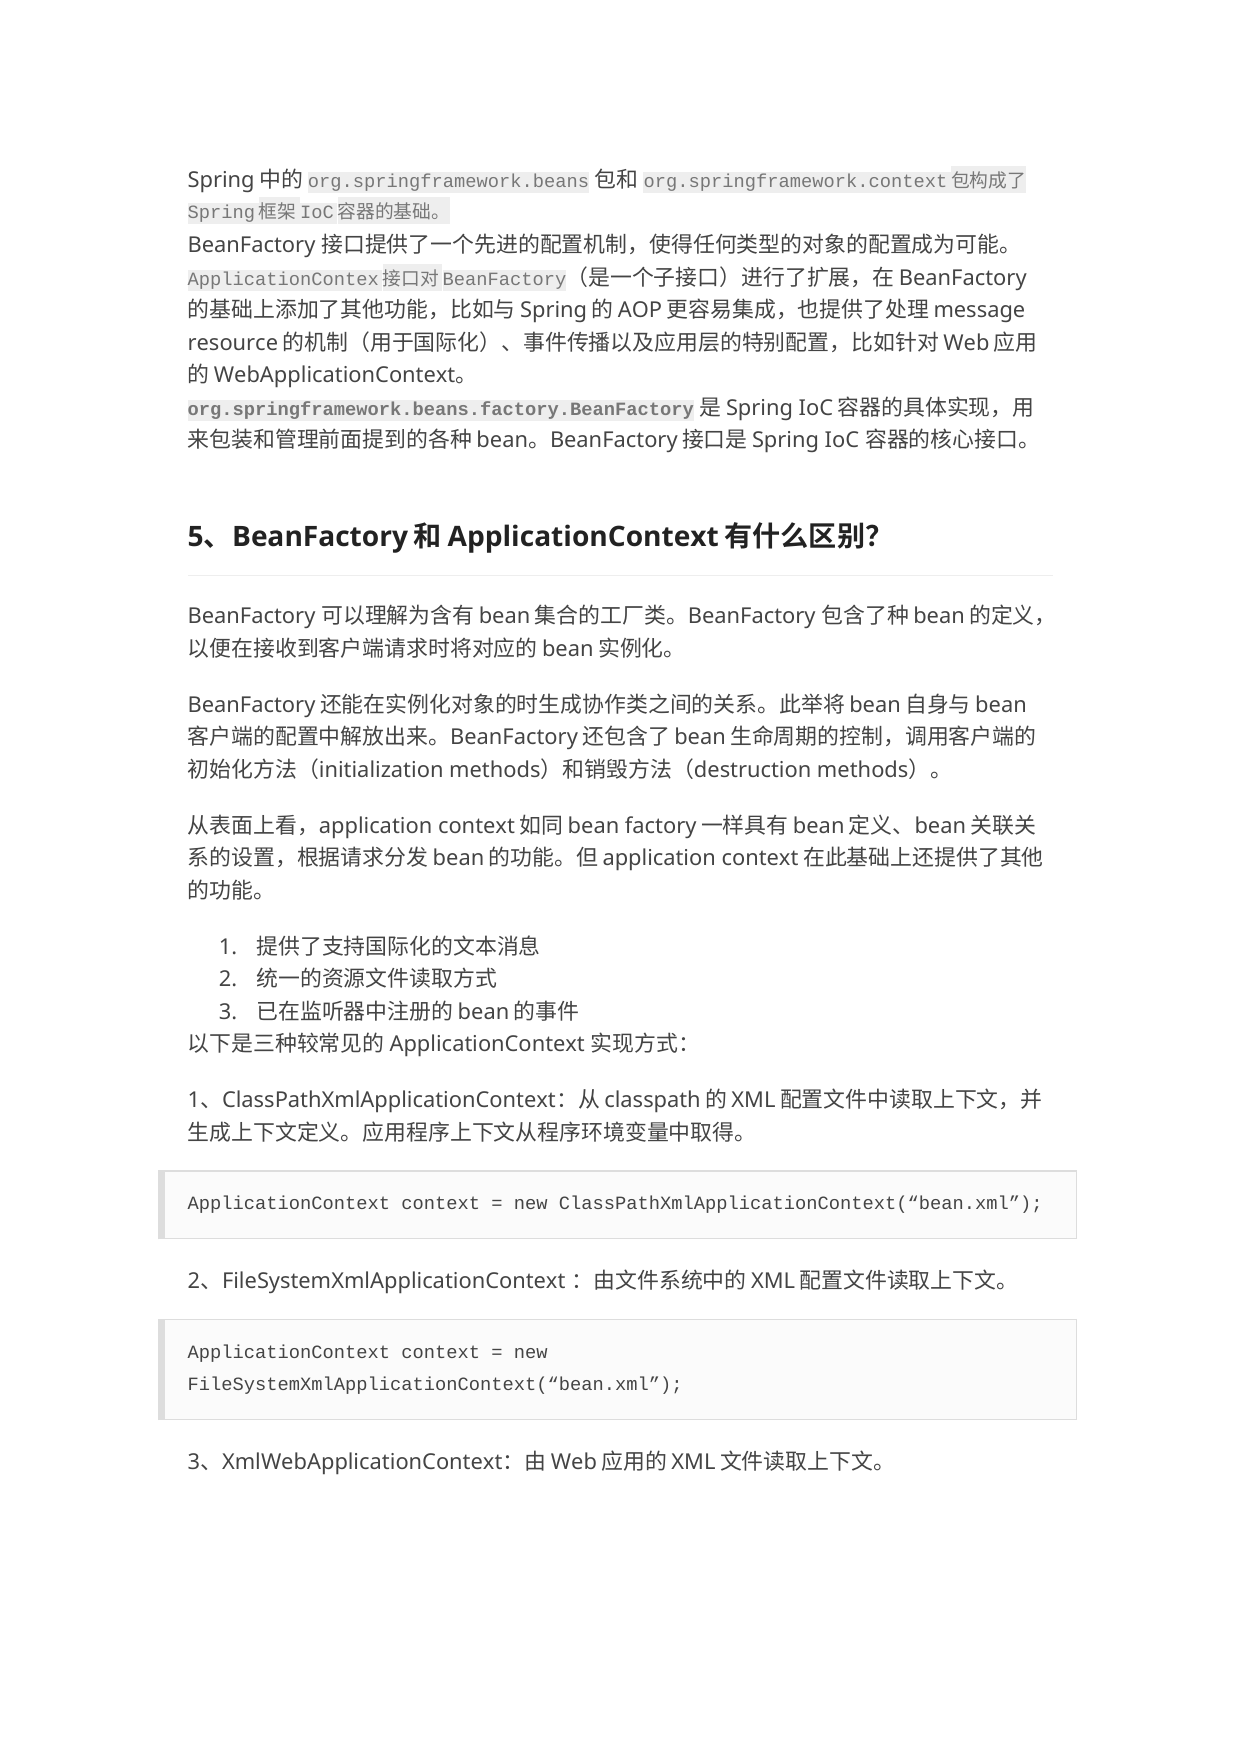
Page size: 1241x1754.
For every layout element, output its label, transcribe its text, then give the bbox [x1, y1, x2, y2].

text ApplicationContext context = new ClassPathXmlApplicationContext(“bean.xml”); [165, 1172, 1076, 1238]
text 3、XmlWebApplicationContext：由Web应用的XML文件读取上下文。 [187, 1443, 1053, 1476]
text BeanFactory 接口提供了一个先进的配置机制，使得任何类型的对象的配置成为可能。ApplicationContex接口对BeanFactory（是一个子接口）进行了扩展，在BeanFactory的基础上添加了其他功能，比如与Spring的AOP更容易集成，也提供了处理message resource的机制（用于国际化）、事件传播以及应用层的特别配置，比如针对Web应用的WebApplicationContext。 [187, 227, 1053, 389]
text 从表面上看，application context如同bean factory一样具有bean定义、bean关联关系的设置，根据请求分发bean的功能。但application context在此基础上还提供了其他的功能。 [187, 807, 1053, 905]
text 以下是三种较常见的 ApplicationContext 实现方式： [187, 1026, 1053, 1058]
list 已在监听器中注册的bean的事件 [219, 993, 1028, 1026]
text Spring中的 org.springframework.beans 包和 org.springframework.context包构成了Spring框架IoC容器的基础。 [187, 162, 1053, 227]
text BeanFactory 可以理解为含有bean集合的工厂类。BeanFactory 包含了种bean的定义，以便在接收到客户端请求时将对应的bean实例化。 [187, 598, 1053, 663]
list 统一的资源文件读取方式 [219, 961, 1028, 993]
text 1、ClassPathXmlApplicationContext：从classpath的XML配置文件中读取上下文，并生成上下文定义。应用程序上下文从程序环境变量中取得。 [187, 1082, 1053, 1147]
text ApplicationContext context = new FileSystemXmlApplicationContext(“bean.xml”); [165, 1320, 1076, 1419]
text 5、BeanFactory和ApplicationContext有什么区别？ [187, 501, 1053, 576]
text 2、FileSystemXmlApplicationContext ：由文件系统中的XML配置文件读取上下文。 [187, 1263, 1053, 1295]
list 提供了支持国际化的文本消息 [219, 928, 1028, 961]
text BeanFactory还能在实例化对象的时生成协作类之间的关系。此举将bean自身与bean客户端的配置中解放出来。BeanFactory还包含了bean生命周期的控制，调用客户端的初始化方法（initialization methods）和销毁方法（destruction methods）。 [187, 687, 1053, 784]
text org.springframework.beans.factory.BeanFactory 是Spring IoC容器的具体实现，用来包装和管理前面提到的各种bean。BeanFactory接口是Spring IoC 容器的核心接口。 [187, 389, 1053, 454]
